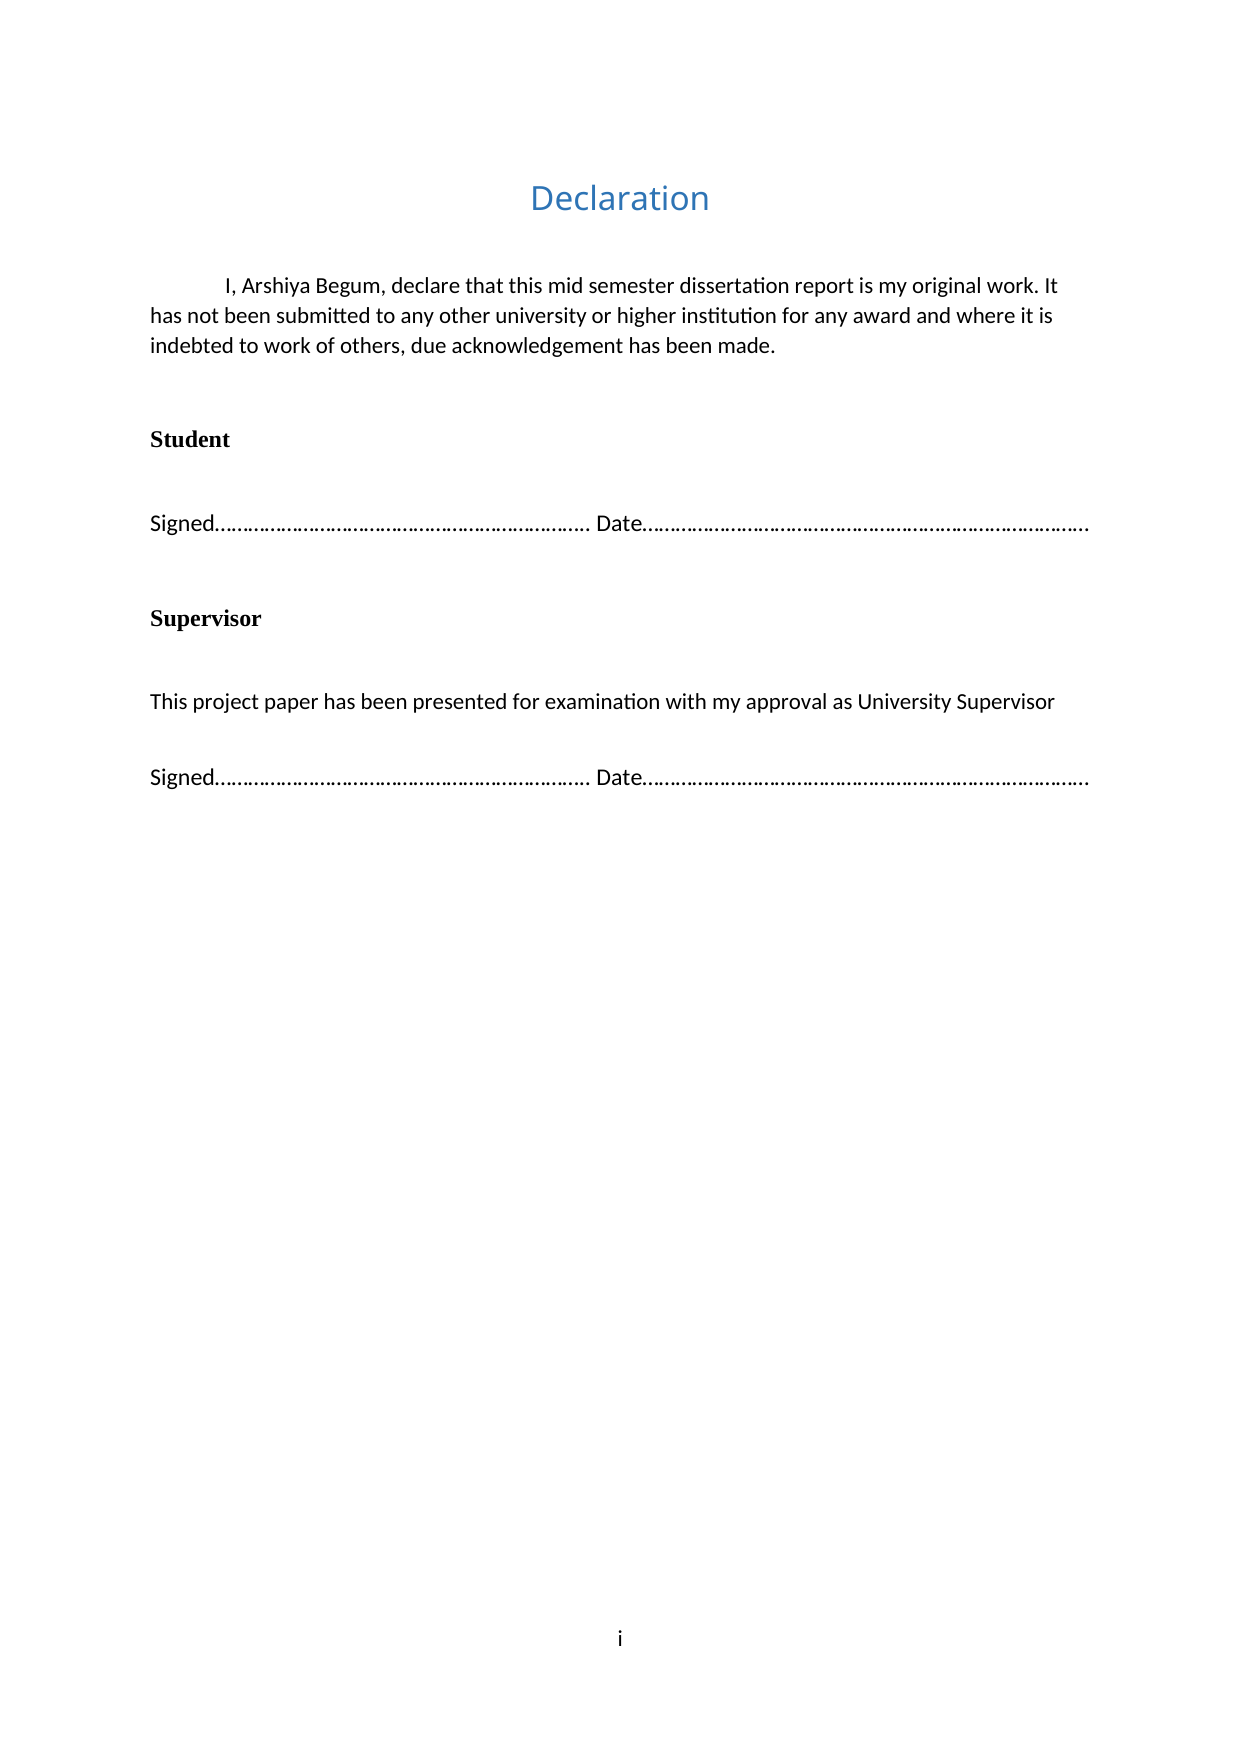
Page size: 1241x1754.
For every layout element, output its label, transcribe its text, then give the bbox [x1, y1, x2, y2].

text Signed………………………………………………………….. Date……………………………………………………………………… [150, 508, 1090, 537]
text Supervisor [150, 604, 1090, 632]
text This project paper has been presented for examination with my approval as University Supervisor [150, 687, 1090, 715]
subtitle Declaration [150, 175, 1090, 220]
text Signed………………………………………………………….. Date……………………………………………………………………… [150, 762, 1090, 791]
text Student [150, 425, 1090, 453]
text I, Arshiya Begum, declare that this mid semester dissertation report is my original work. It has not been submitted to any other university or higher institution for any award and where it is indebted to work of others, due acknowledgement has been made. [150, 271, 1090, 359]
